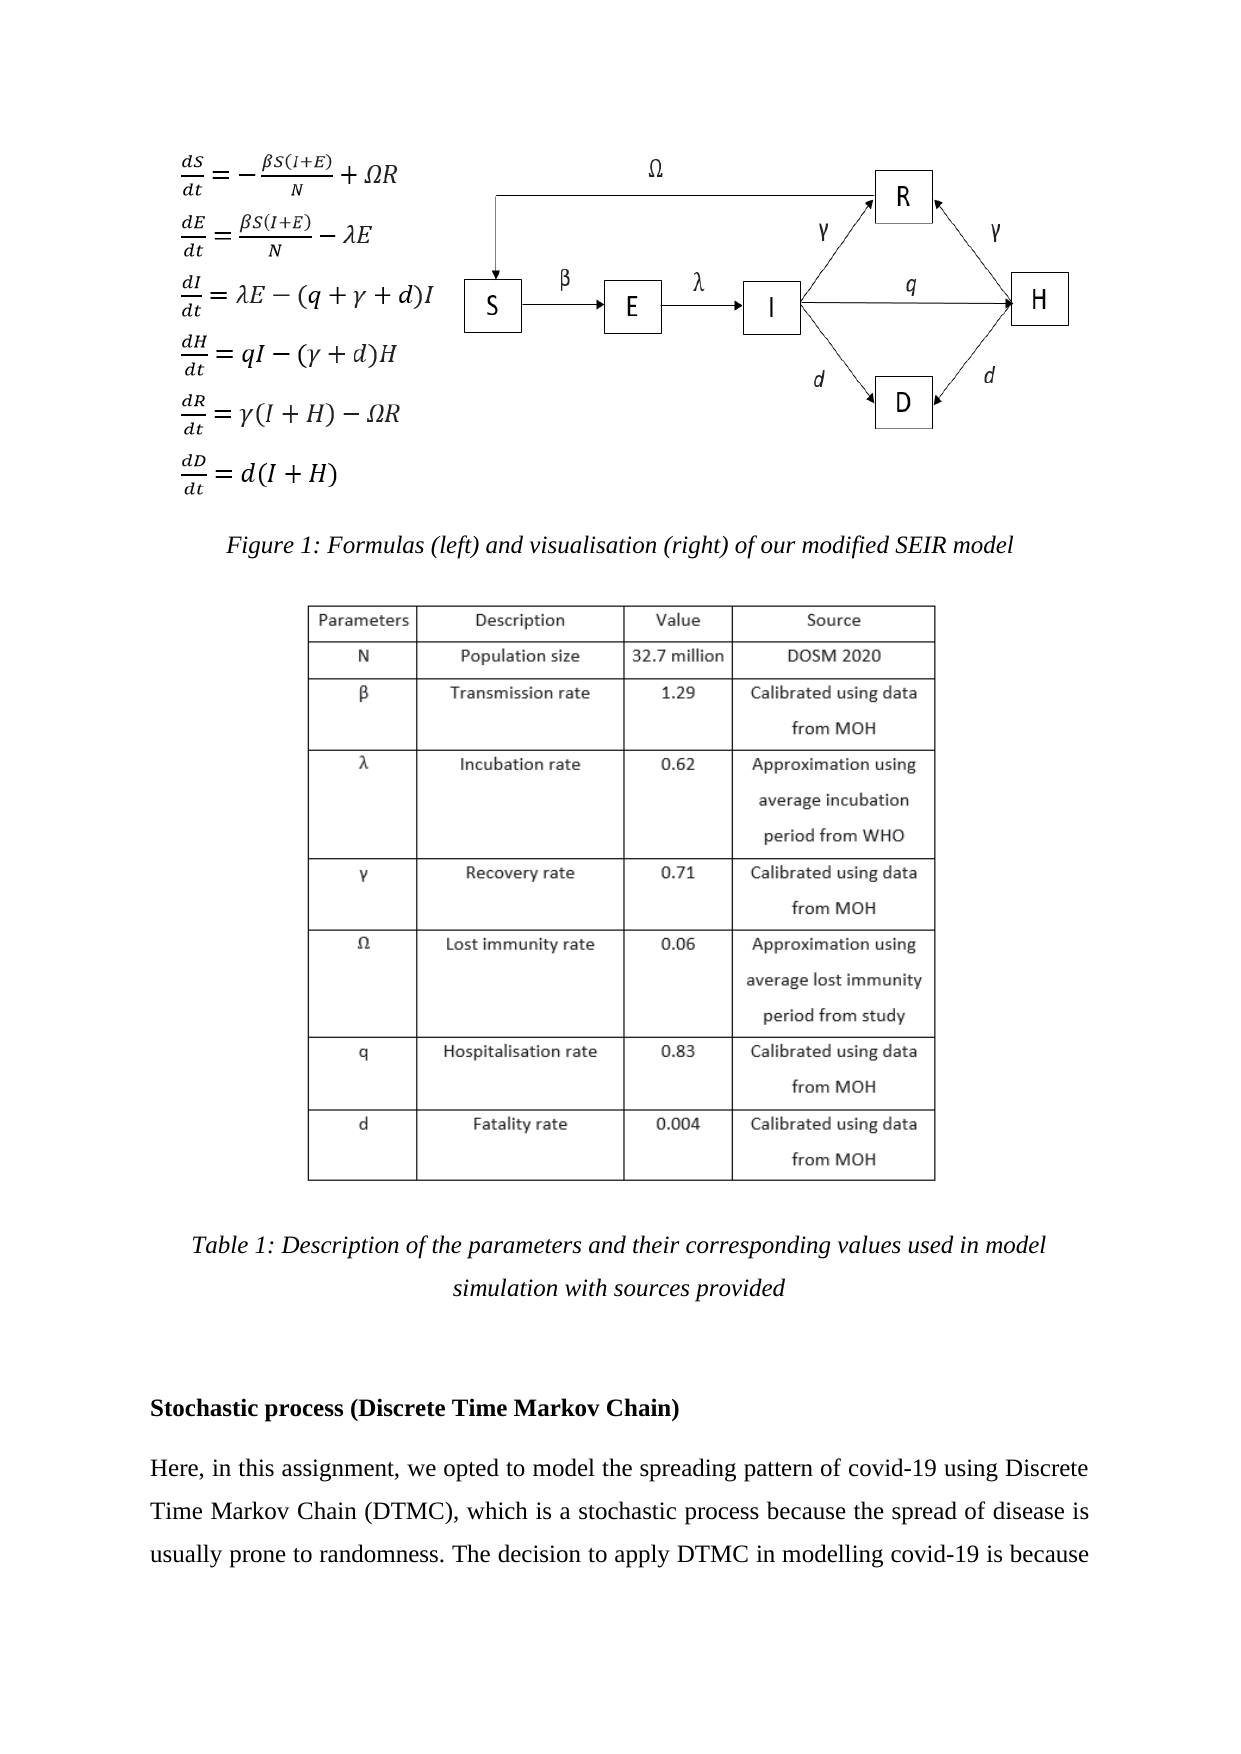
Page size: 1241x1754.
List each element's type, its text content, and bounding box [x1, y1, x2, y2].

text Stochastic process (Discrete Time Markov Chain) [150, 1393, 1090, 1422]
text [150, 1453, 1090, 1568]
text Figure 1: Formulas (left) and visualisation (right) of our modified SEIR model [150, 530, 1090, 559]
text Table 1: Description of the parameters and their corresponding values used in model simulation with sources provided [150, 1230, 1090, 1302]
picture [150, 150, 1091, 499]
